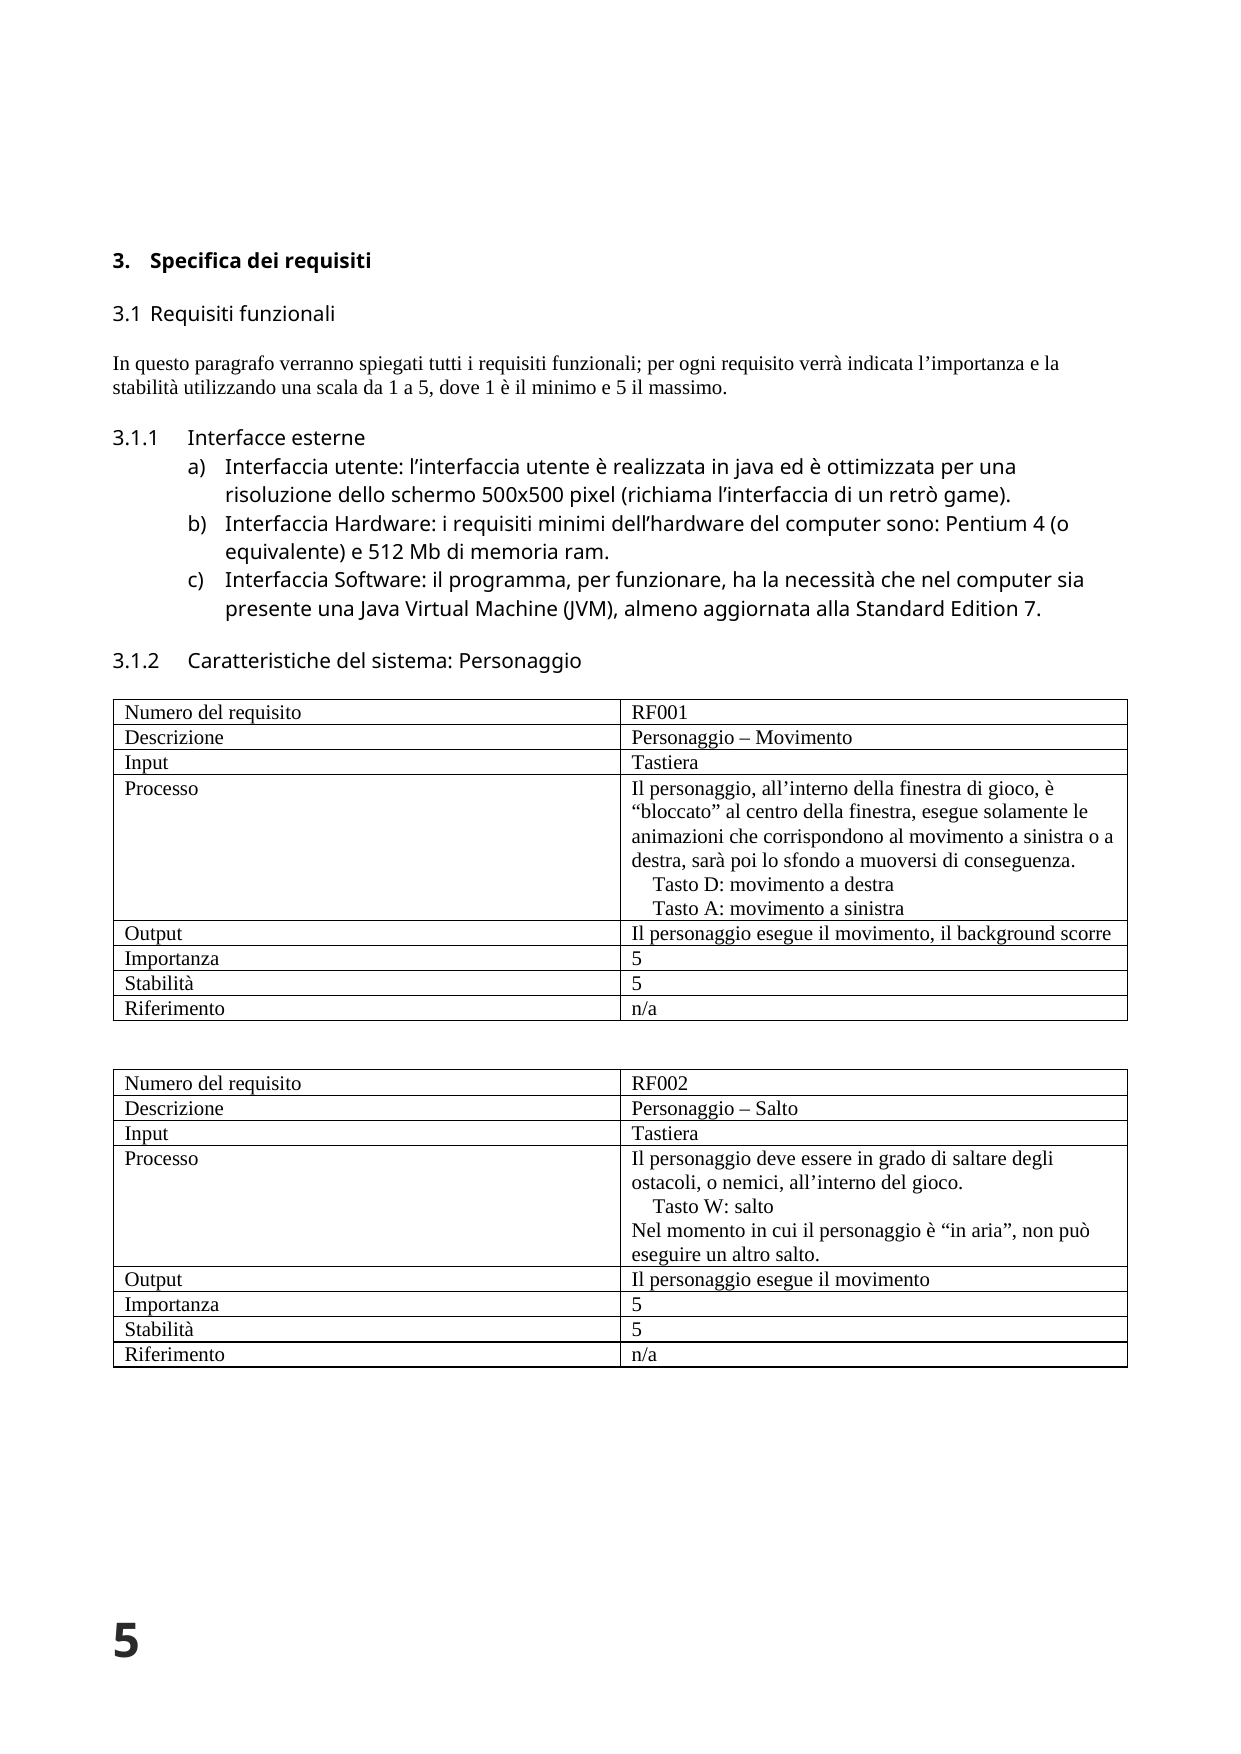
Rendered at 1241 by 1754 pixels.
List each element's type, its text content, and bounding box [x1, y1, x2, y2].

table_cell Il personaggio deve essere in grado di saltare degli ostacoli, o nemici, all’interno del gioco. Tasto W: salto Nel momento in cui il personaggio è “in aria”, non può eseguire un altro salto. [621, 1146, 1127, 1266]
list Interfacce esterne [112, 423, 1128, 452]
text In questo paragrafo verranno spiegati tutti i requisiti funzionali; per ogni requisito verrà indicata l’importanza e la stabilità utilizzando una scala da 1 a 5, dove 1 è il minimo e 5 il massimo. [112, 351, 1128, 399]
table_cell Output [114, 1267, 620, 1291]
table_cell 5 [621, 1317, 1127, 1341]
table_cell Input [114, 750, 620, 774]
table_cell Personaggio – Salto [621, 1096, 1127, 1119]
table_cell Input [114, 1121, 620, 1145]
list Caratteristiche del sistema: Personaggio [112, 647, 1128, 675]
table_header RF001 [621, 700, 1127, 724]
table_cell Tastiera [621, 1121, 1127, 1145]
table_cell 5 [621, 1292, 1127, 1316]
table_cell Importanza [114, 946, 620, 970]
table_cell n/a [621, 996, 1127, 1020]
table_header Numero del requisito [114, 700, 620, 724]
table_cell Output [114, 921, 620, 945]
table_cell Personaggio – Movimento [621, 725, 1127, 749]
table_cell Stabilità [114, 971, 620, 995]
table_cell Processo [114, 1146, 620, 1266]
table_cell Il personaggio esegue il movimento, il background scorre [621, 921, 1127, 945]
table_cell 5 [621, 971, 1127, 995]
table_cell Tastiera [621, 750, 1127, 774]
list Requisiti funzionali [112, 299, 1128, 327]
table_cell Riferimento [114, 996, 620, 1020]
table_cell Stabilità [114, 1317, 620, 1341]
table_cell Processo [114, 775, 620, 920]
table_cell Descrizione [114, 1096, 620, 1119]
table_header RF002 [621, 1070, 1127, 1094]
table_cell Il personaggio esegue il movimento [621, 1267, 1127, 1291]
list Interfaccia Software: il programma, per funzionare, ha la necessità che nel computer sia presente una Java Virtual Machine (JVM), almeno aggiornata alla Standard Edition 7. [187, 566, 1128, 622]
table_cell Importanza [114, 1292, 620, 1316]
table_header Numero del requisito [114, 1070, 620, 1094]
list Interfaccia Hardware: i requisiti minimi dell’hardware del computer sono: Pentium 4 (o equivalente) e 512 Mb di memoria ram. [187, 509, 1128, 566]
table_cell Riferimento [114, 1343, 620, 1366]
table_cell Il personaggio, all’interno della finestra di gioco, è “bloccato” al centro della finestra, esegue solamente le animazioni che corrispondono al movimento a sinistra o a destra, sarà poi lo sfondo a muoversi di conseguenza. Tasto D: movimento a destra Tasto A: movimento a sinistra [621, 775, 1127, 920]
list Interfaccia utente: l’interfaccia utente è realizzata in java ed è ottimizzata per una risoluzione dello schermo 500x500 pixel (richiama l’interfaccia di un retrò game). [187, 452, 1128, 509]
list Specifica dei requisiti [112, 246, 1128, 275]
table_cell 5 [621, 946, 1127, 970]
table_cell n/a [621, 1343, 1127, 1366]
table_cell Descrizione [114, 725, 620, 749]
